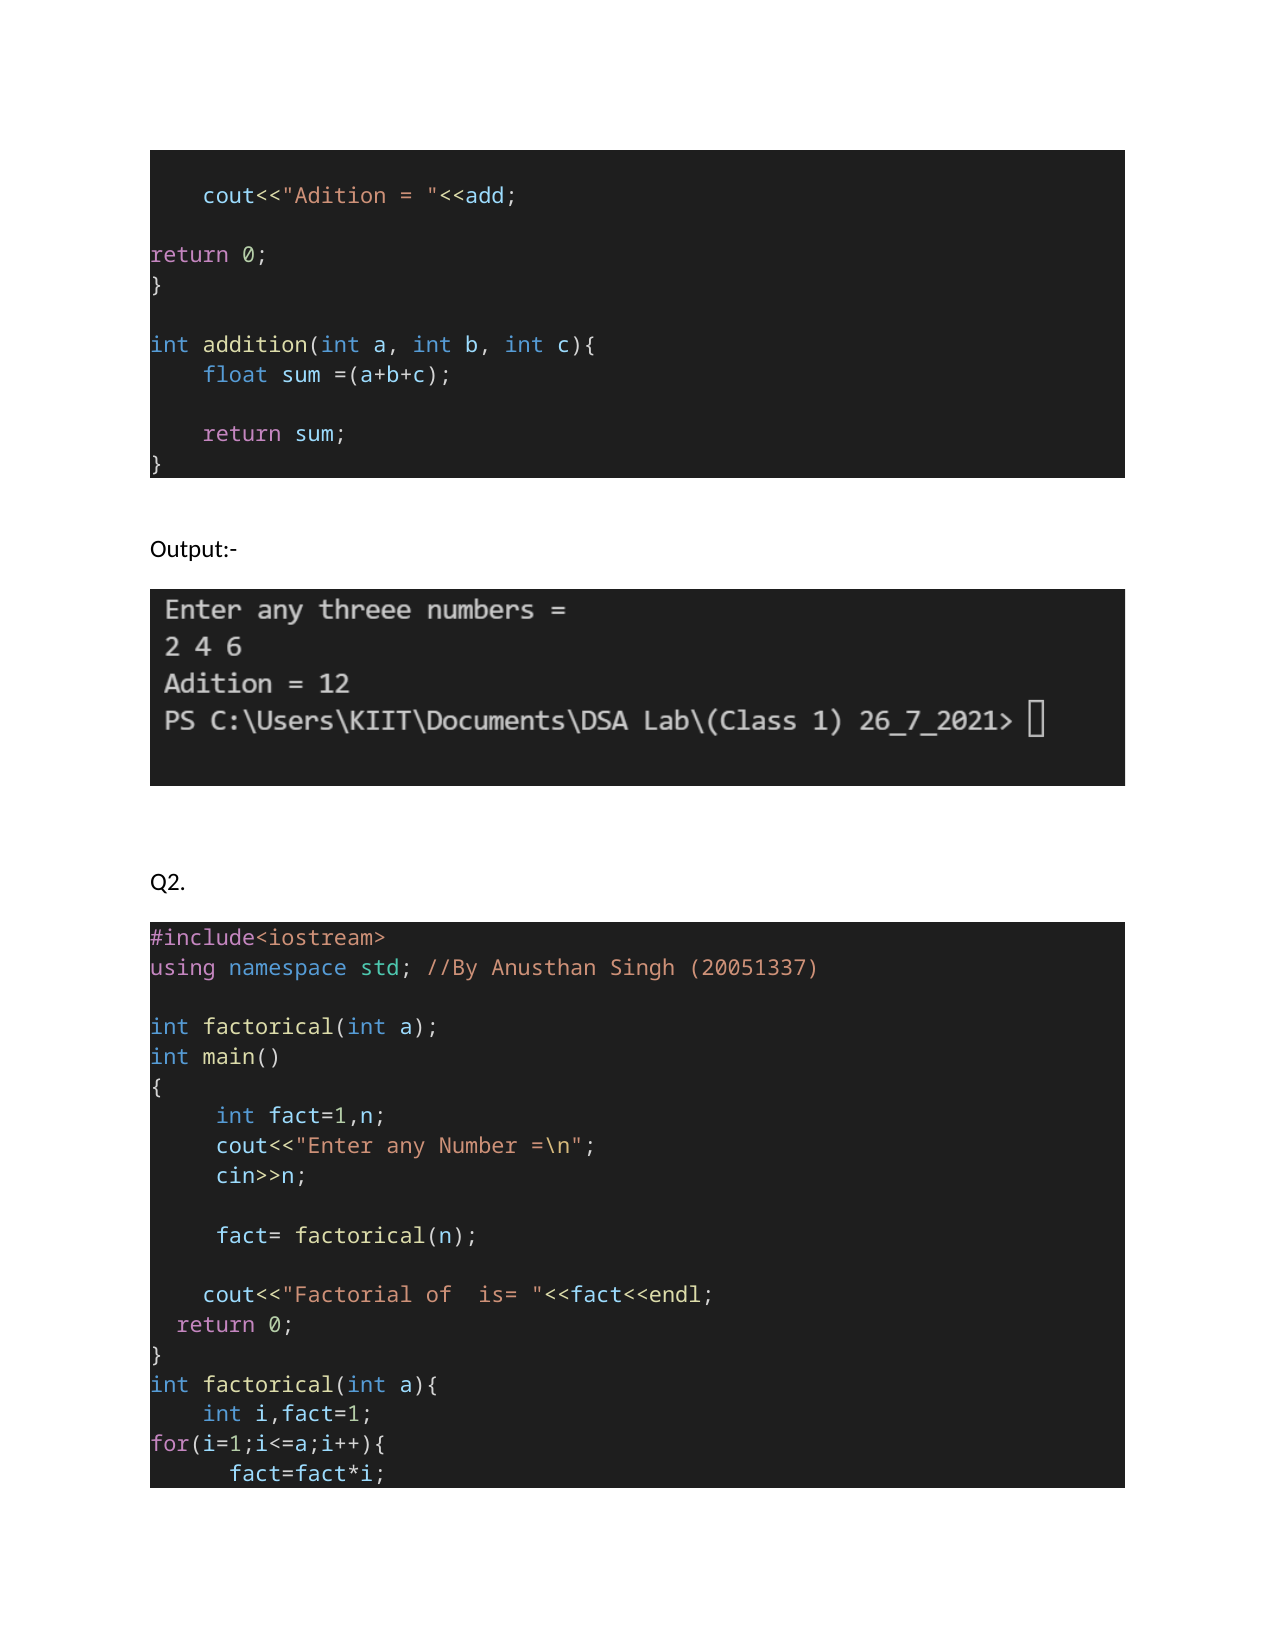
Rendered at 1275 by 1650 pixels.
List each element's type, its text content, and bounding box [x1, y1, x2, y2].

text } [150, 448, 1125, 478]
text int i,fact=1; [150, 1398, 1125, 1428]
text cout<<"Adition = "<<add; [150, 180, 1125, 209]
text cin>>n; [150, 1160, 1125, 1190]
text cout<<"Enter any Number =\n"; [150, 1130, 1125, 1160]
text } [150, 269, 1125, 299]
text } [150, 1339, 1125, 1369]
text float sum =(a+b+c); [150, 358, 1125, 388]
text for(i=1;i<=a;i++){ [150, 1428, 1125, 1458]
text int factorical(int a){ [150, 1369, 1125, 1398]
picture [150, 589, 1125, 786]
text Q2. [150, 866, 1125, 896]
text Output:- [150, 533, 1125, 564]
text #include<iostream> [150, 922, 1125, 952]
text return 0; [150, 1309, 1125, 1339]
text int factorical(int a); [150, 1011, 1125, 1041]
text int main() [150, 1041, 1125, 1071]
text fact= factorical(n); [150, 1220, 1125, 1249]
text fact=fact*i; [150, 1458, 1125, 1488]
text { [150, 1071, 1125, 1101]
text return 0; [150, 239, 1125, 269]
text cout<<"Factorial of is= "<<fact<<endl; [150, 1279, 1125, 1309]
text using namespace std; //By Anusthan Singh (20051337) [150, 952, 1125, 981]
text int addition(int a, int b, int c){ [150, 329, 1125, 358]
text return sum; [150, 418, 1125, 448]
text int fact=1,n; [150, 1101, 1125, 1130]
